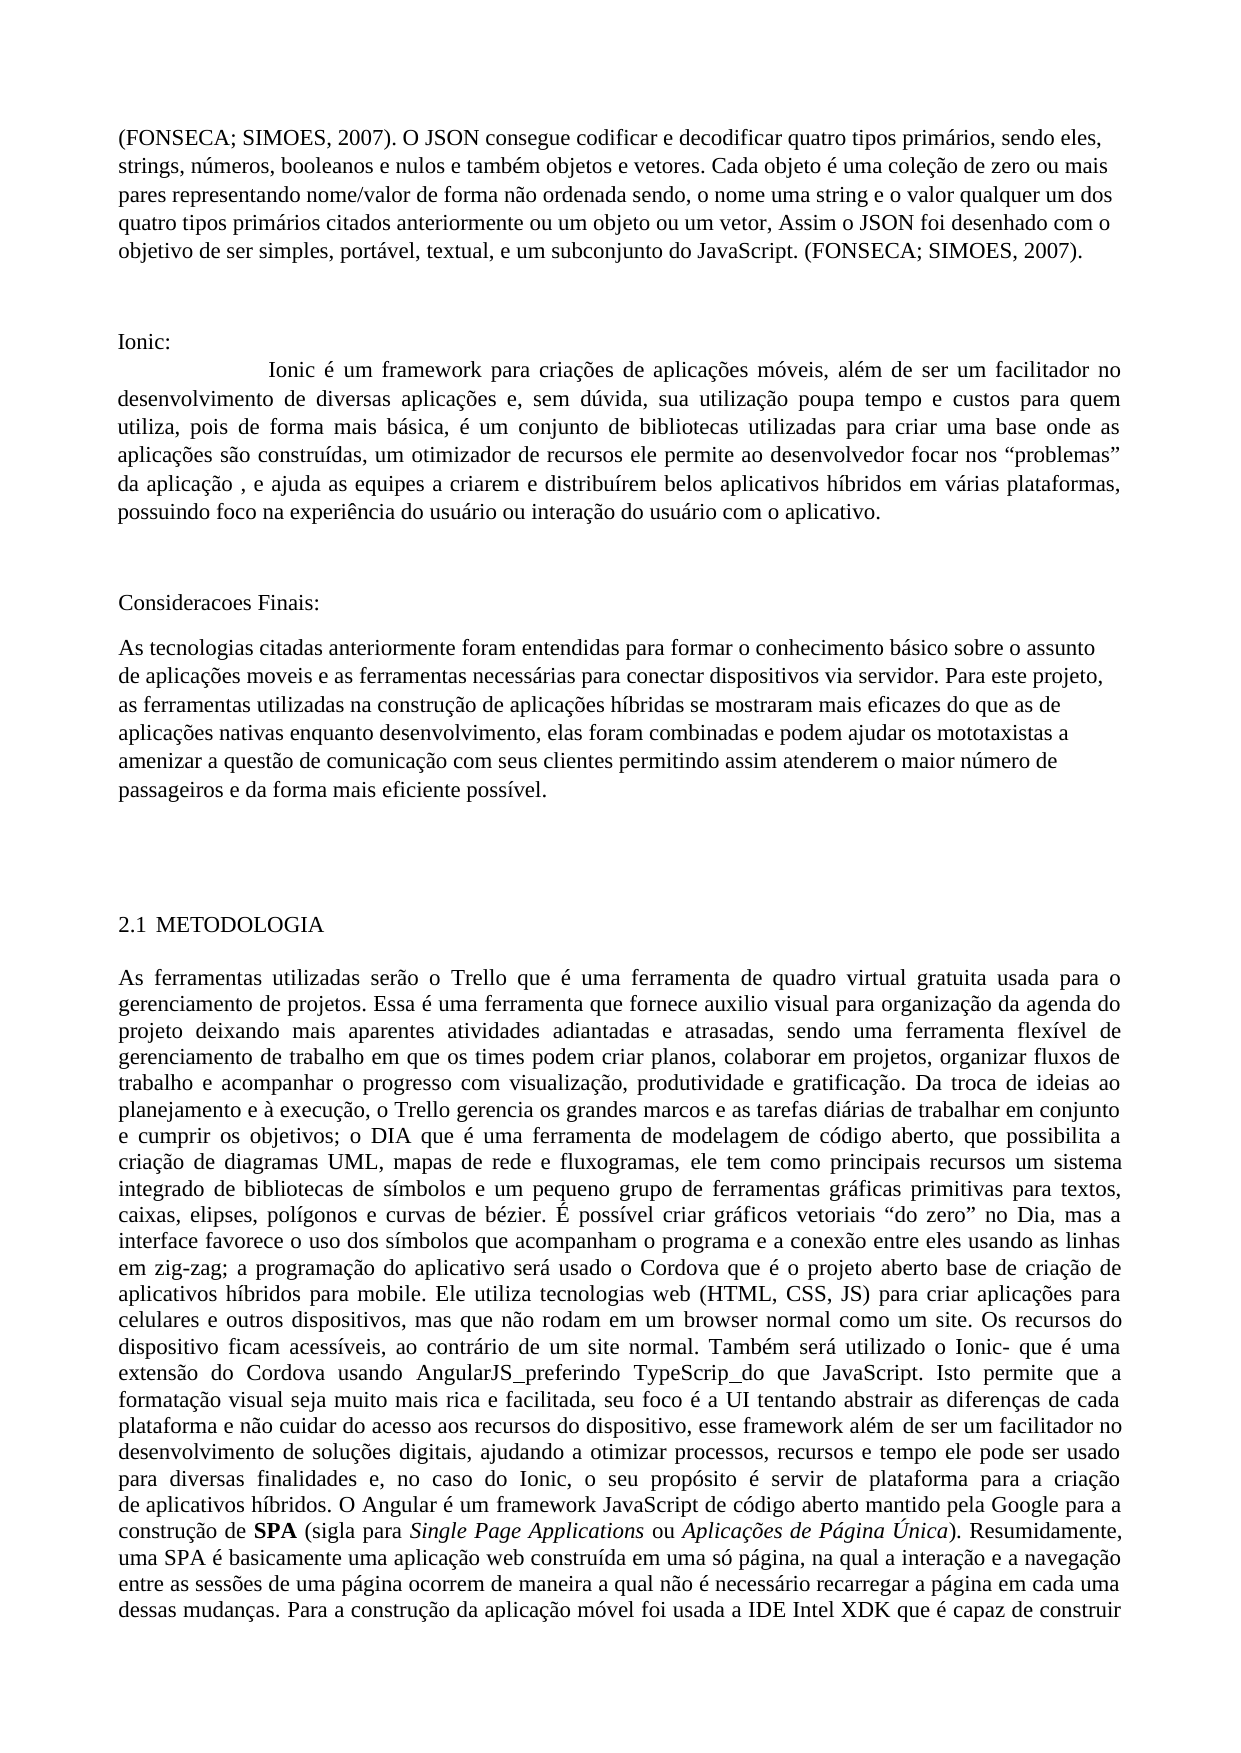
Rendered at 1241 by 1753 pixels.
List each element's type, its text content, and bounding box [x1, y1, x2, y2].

text Consideracoes Finais: [118, 589, 1123, 615]
list METODOLOGIA [118, 911, 1123, 938]
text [118, 964, 1123, 1623]
text Ionic: Ionic é um framework para criações de aplicações móveis, além de ser um facilitador no desenvolvimento de diversas aplicações e, sem dúvida, sua utilização poupa tempo e custos para quem utiliza, pois de forma mais básica, é um conjunto de bibliotecas utilizadas para criar uma base onde as aplicações são construídas, um otimizador de recursos ele permite ao desenvolvedor focar nos “problemas” da aplicação , e ajuda as equipes a criarem e distribuírem belos aplicativos híbridos em várias plataformas, possuindo foco na experiência do usuário ou interação do usuário com o aplicativo. [117, 328, 1123, 525]
text As tecnologias citadas anteriormente foram entendidas para formar o conhecimento básico sobre o assunto de aplicações moveis e as ferramentas necessárias para conectar dispositivos via servidor. Para este projeto, as ferramentas utilizadas na construção de aplicações híbridas se mostraram mais eficazes do que as de aplicações nativas enquanto desenvolvimento, elas foram combinadas e podem ajudar os mototaxistas a amenizar a questão de comunicação com seus clientes permitindo assim atenderem o maior número de passageiros e da forma mais eficiente possível. [118, 634, 1123, 802]
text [118, 124, 1123, 264]
